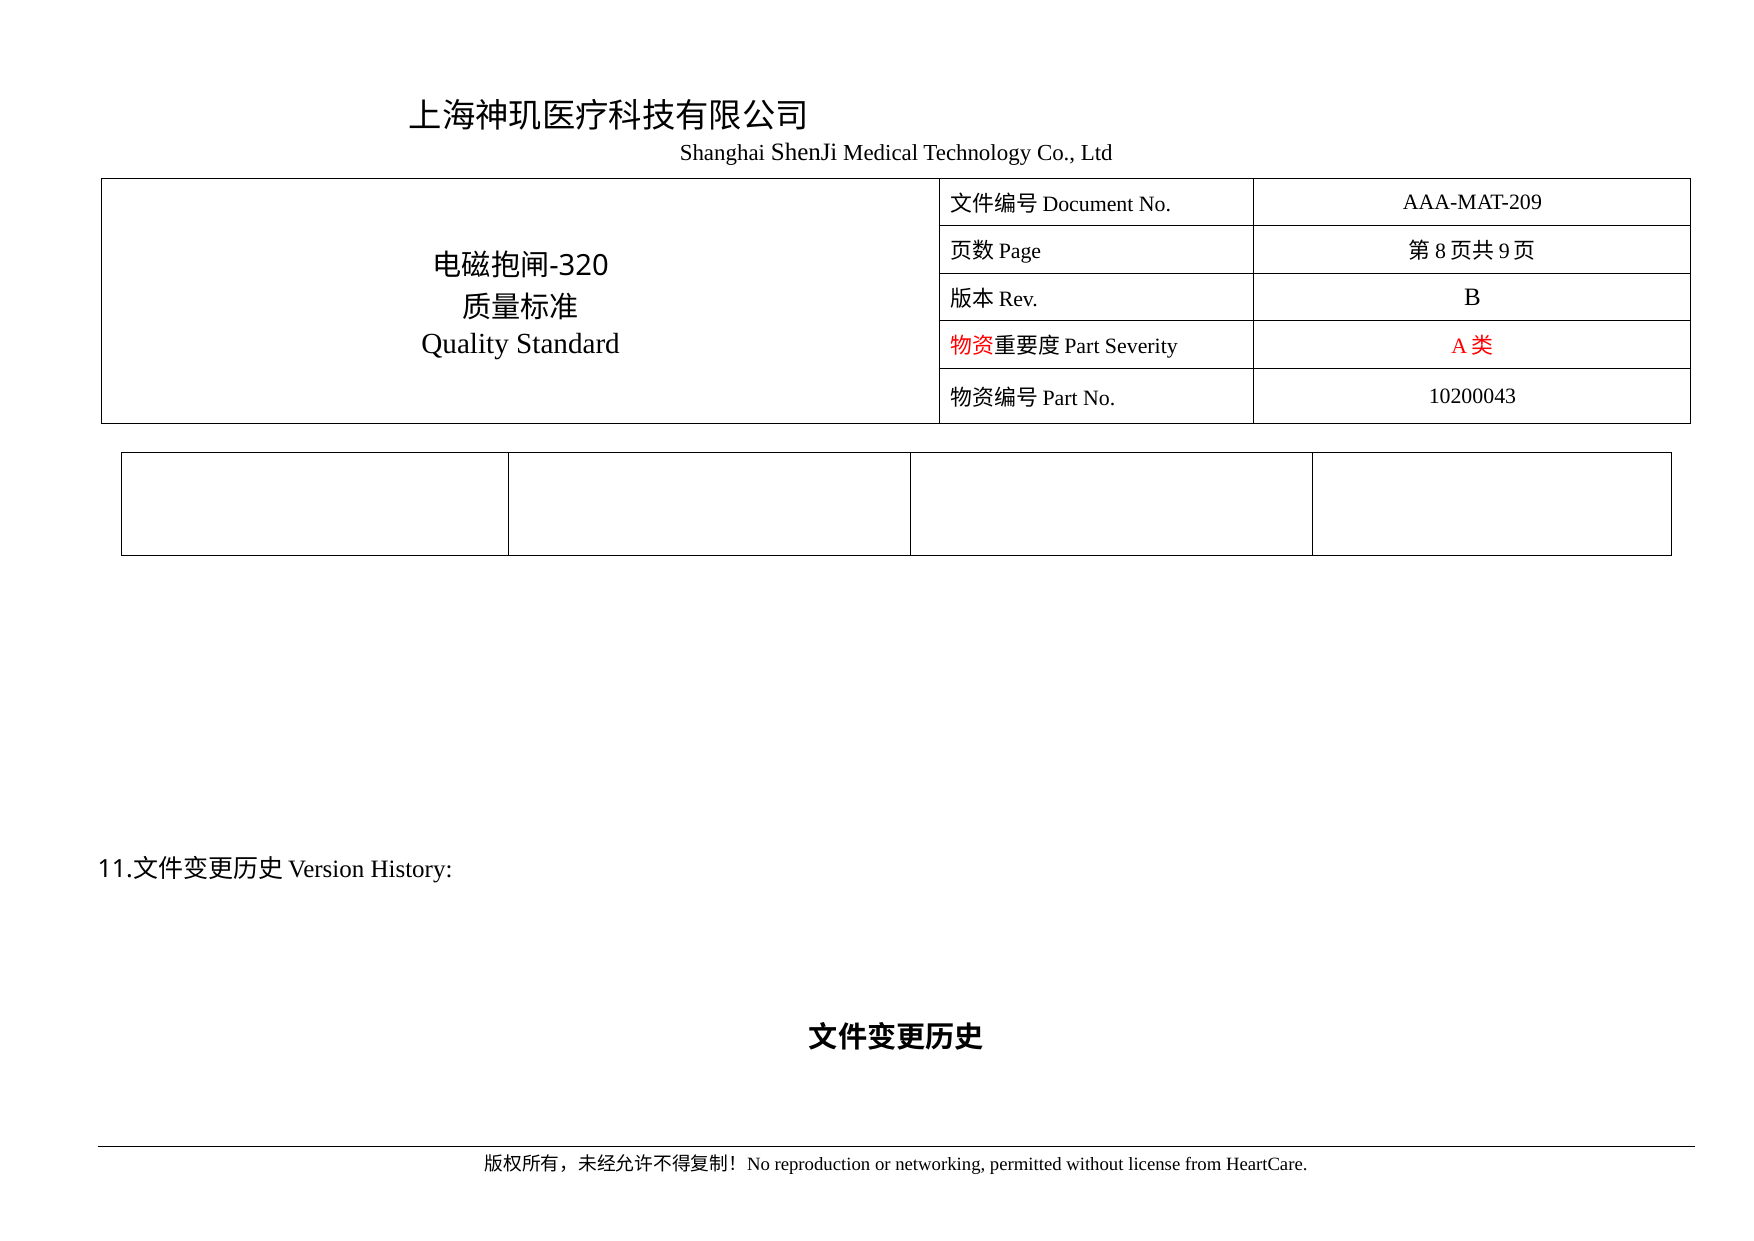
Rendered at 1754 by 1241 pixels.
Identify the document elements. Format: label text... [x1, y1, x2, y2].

table_cell [509, 453, 910, 555]
table_cell [1313, 453, 1671, 555]
text 文件变更历史 [97, 1002, 1695, 1067]
text 11.文件变更历史Version History: [97, 834, 1695, 899]
table_cell [122, 453, 508, 555]
table_cell [911, 453, 1312, 555]
